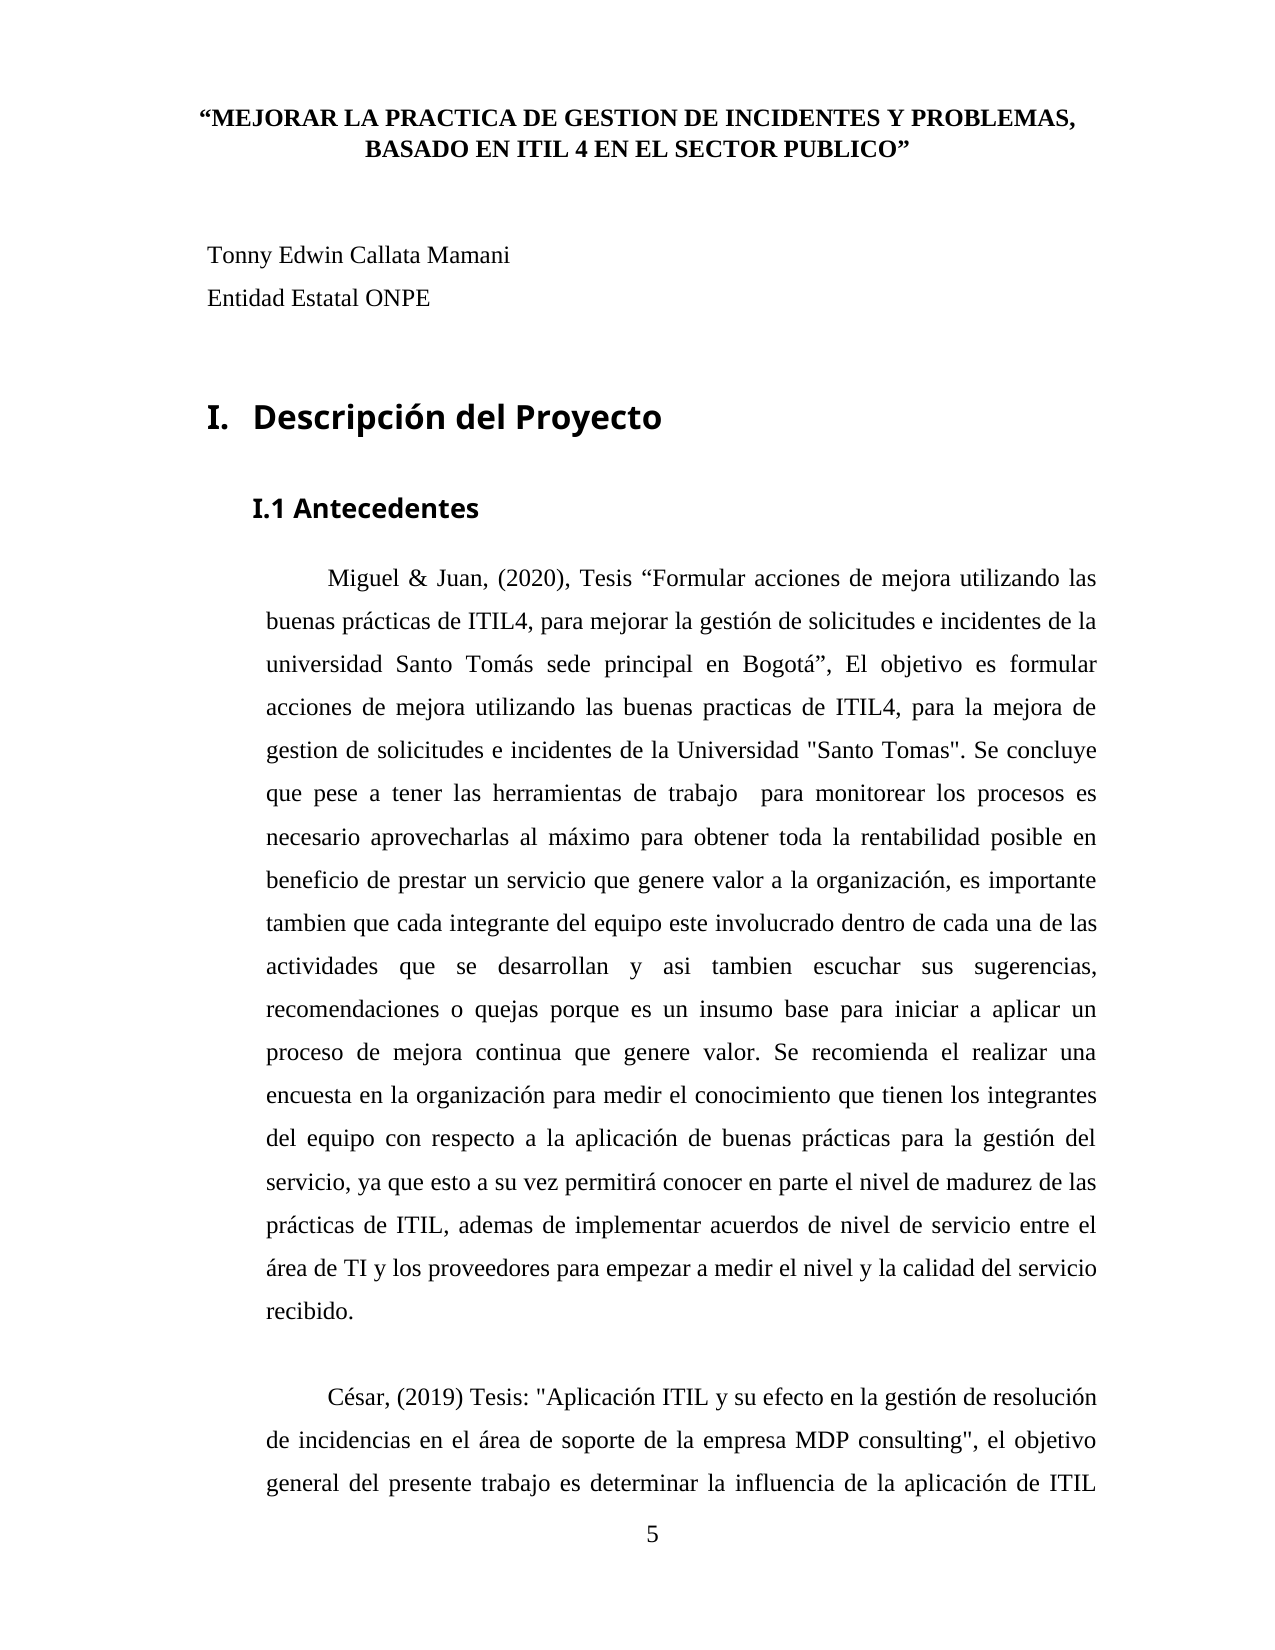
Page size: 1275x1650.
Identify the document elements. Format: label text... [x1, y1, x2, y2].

text Entidad Estatal ONPE [177, 283, 1098, 312]
text Tonny Edwin Callata Mamani [177, 240, 1098, 268]
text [177, 1382, 1098, 1497]
subtitle I.1 Antecedentes [177, 489, 1098, 526]
text “MEJORAR LA PRACTICA DE GESTION DE INCIDENTES Y PROBLEMAS, BASADO EN ITIL 4 EN EL SECTOR PUBLICO” [177, 103, 1098, 163]
text Miguel & Juan, (2020), Tesis “Formular acciones de mejora utilizando las buenas prácticas de ITIL4, para mejorar la gestión de solicitudes e incidentes de la universidad Santo Tomás sede principal en Bogotá”, El objetivo es formular acciones de mejora utilizando las buenas practicas de ITIL4, para la mejora de gestion de solicitudes e incidentes de la Universidad "Santo Tomas". Se concluye que pese a tener las herramientas de trabajo para monitorear los procesos es necesario aprovecharlas al máximo para obtener toda la rentabilidad posible en beneficio de prestar un servicio que genere valor a la organización, es importante tambien que cada integrante del equipo este involucrado dentro de cada una de las actividades que se desarrollan y asi tambien escuchar sus sugerencias, recomendaciones o quejas porque es un insumo base para iniciar a aplicar un proceso de mejora continua que genere valor. Se recomienda el realizar una encuesta en la organización para medir el conocimiento que tienen los integrantes del equipo con respecto a la aplicación de buenas prácticas para la gestión del servicio, ya que esto a su vez permitirá conocer en parte el nivel de madurez de las prácticas de ITIL, ademas de implementar acuerdos de nivel de servicio entre el área de TI y los proveedores para empezar a medir el nivel y la calidad del servicio recibido. [177, 563, 1098, 1325]
subtitle I. Descripción del Proyecto [177, 394, 1098, 439]
